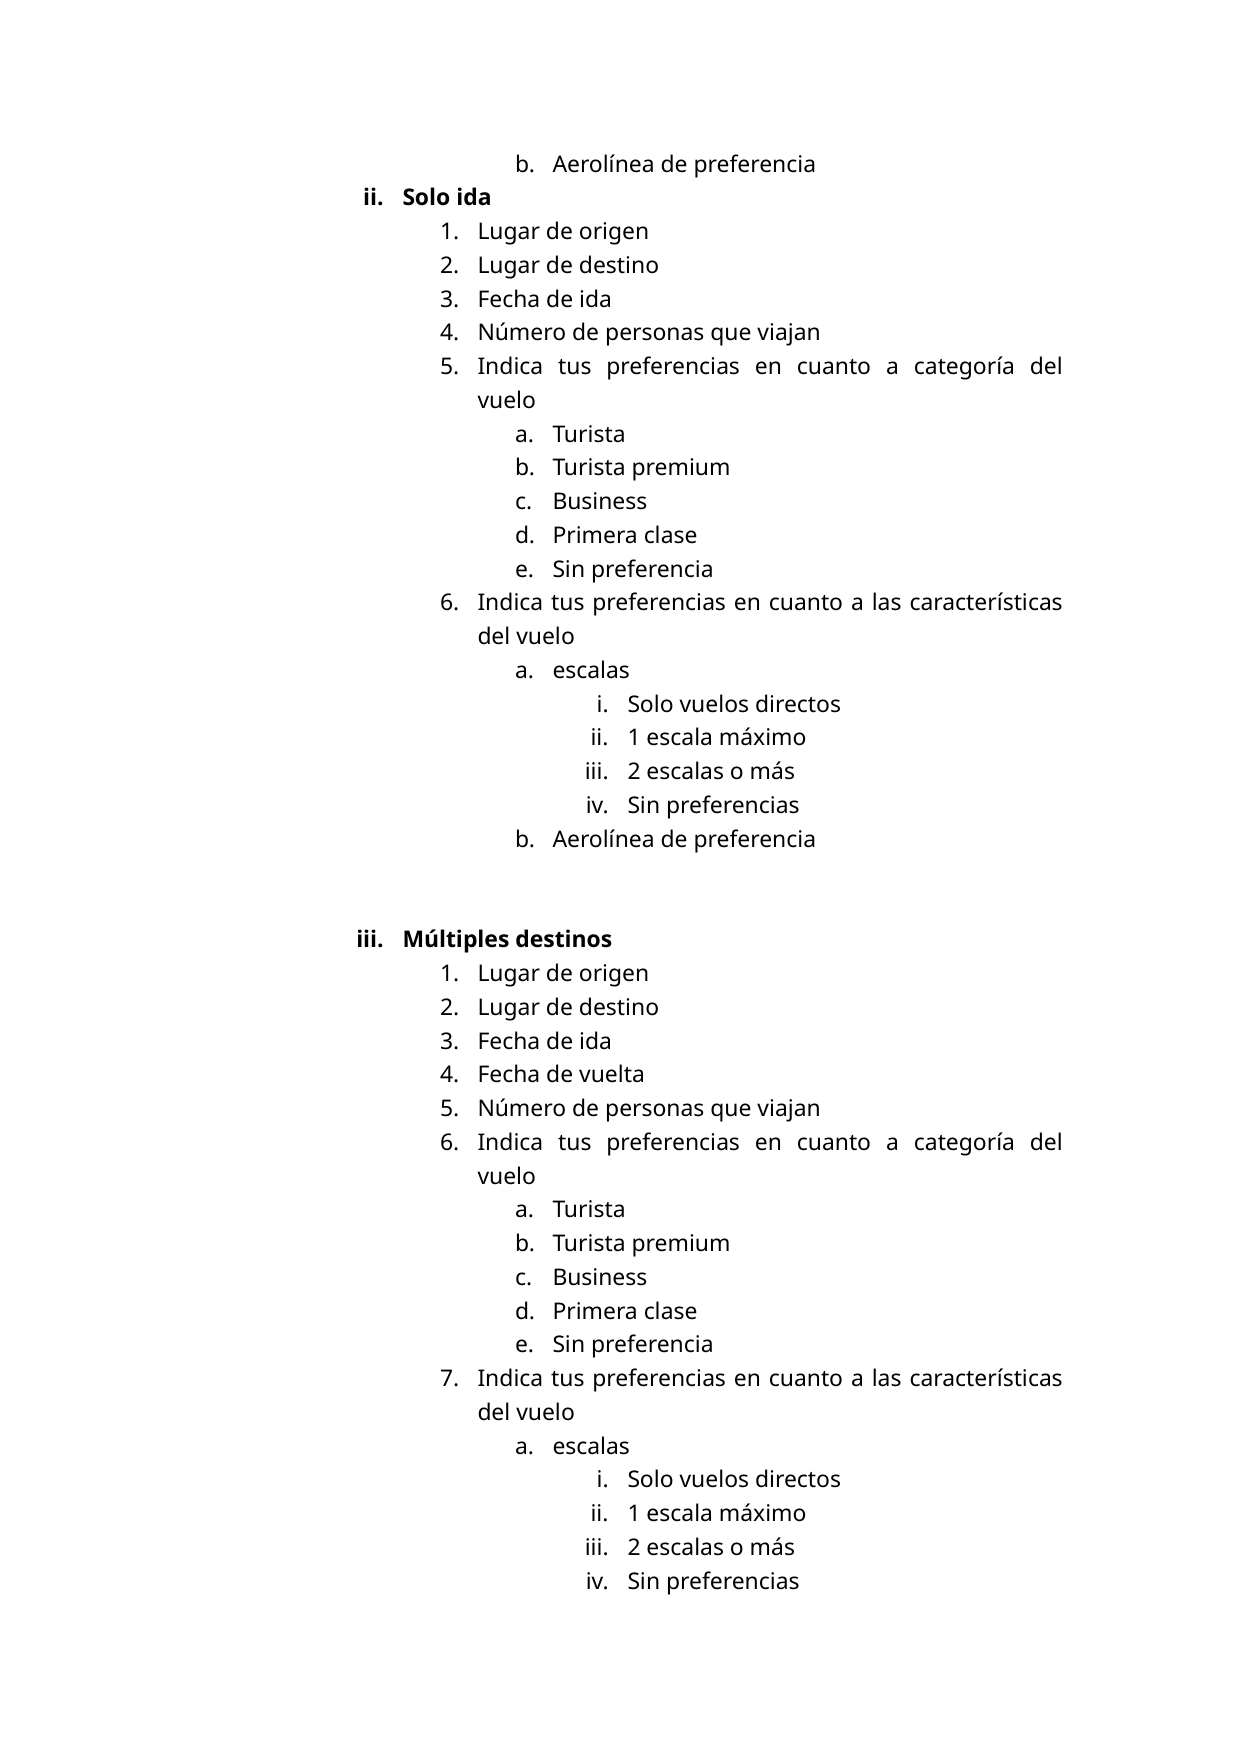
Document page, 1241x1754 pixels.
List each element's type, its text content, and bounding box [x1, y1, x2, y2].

list Sin preferencia [515, 553, 1063, 584]
list Número de personas que viajan [440, 316, 1063, 348]
list Solo ida [383, 181, 1063, 213]
list Múltiples destinos [383, 923, 1063, 955]
list Sin preferencias [608, 789, 1063, 820]
list 2 escalas o más [608, 1531, 1063, 1562]
list Turista premium [515, 1227, 1063, 1258]
list Sin preferencias [608, 1565, 1063, 1596]
list 2 escalas o más [608, 755, 1063, 786]
list Aerolínea de preferencia [515, 823, 1063, 854]
list Lugar de destino [440, 249, 1063, 280]
list Número de personas que viajan [440, 1092, 1063, 1123]
list Indica tus preferencias en cuanto a categoría del vuelo [440, 1126, 1063, 1191]
list escalas [515, 1430, 1063, 1461]
list Lugar de origen [440, 215, 1063, 246]
list Turista premium [515, 451, 1063, 483]
list Turista [515, 1193, 1063, 1225]
list Lugar de origen [440, 957, 1063, 988]
list Turista [515, 418, 1063, 449]
list escalas [515, 654, 1063, 685]
list Lugar de destino [440, 991, 1063, 1022]
list Primera clase [515, 519, 1063, 550]
list Solo vuelos directos [608, 688, 1063, 719]
list Primera clase [515, 1295, 1063, 1326]
list Sin preferencia [515, 1328, 1063, 1360]
list 1 escala máximo [608, 1497, 1063, 1528]
list Indica tus preferencias en cuanto a las características del vuelo [440, 1362, 1063, 1427]
list Solo vuelos directos [608, 1463, 1063, 1495]
list Indica tus preferencias en cuanto a las características del vuelo [440, 586, 1063, 651]
list Fecha de ida [440, 283, 1063, 314]
list Aerolínea de preferencia [515, 148, 1063, 179]
list Fecha de ida [440, 1025, 1063, 1056]
list Fecha de vuelta [440, 1058, 1063, 1090]
list Business [515, 485, 1063, 516]
list Indica tus preferencias en cuanto a categoría del vuelo [440, 350, 1063, 415]
list Business [515, 1261, 1063, 1292]
list 1 escala máximo [608, 721, 1063, 753]
